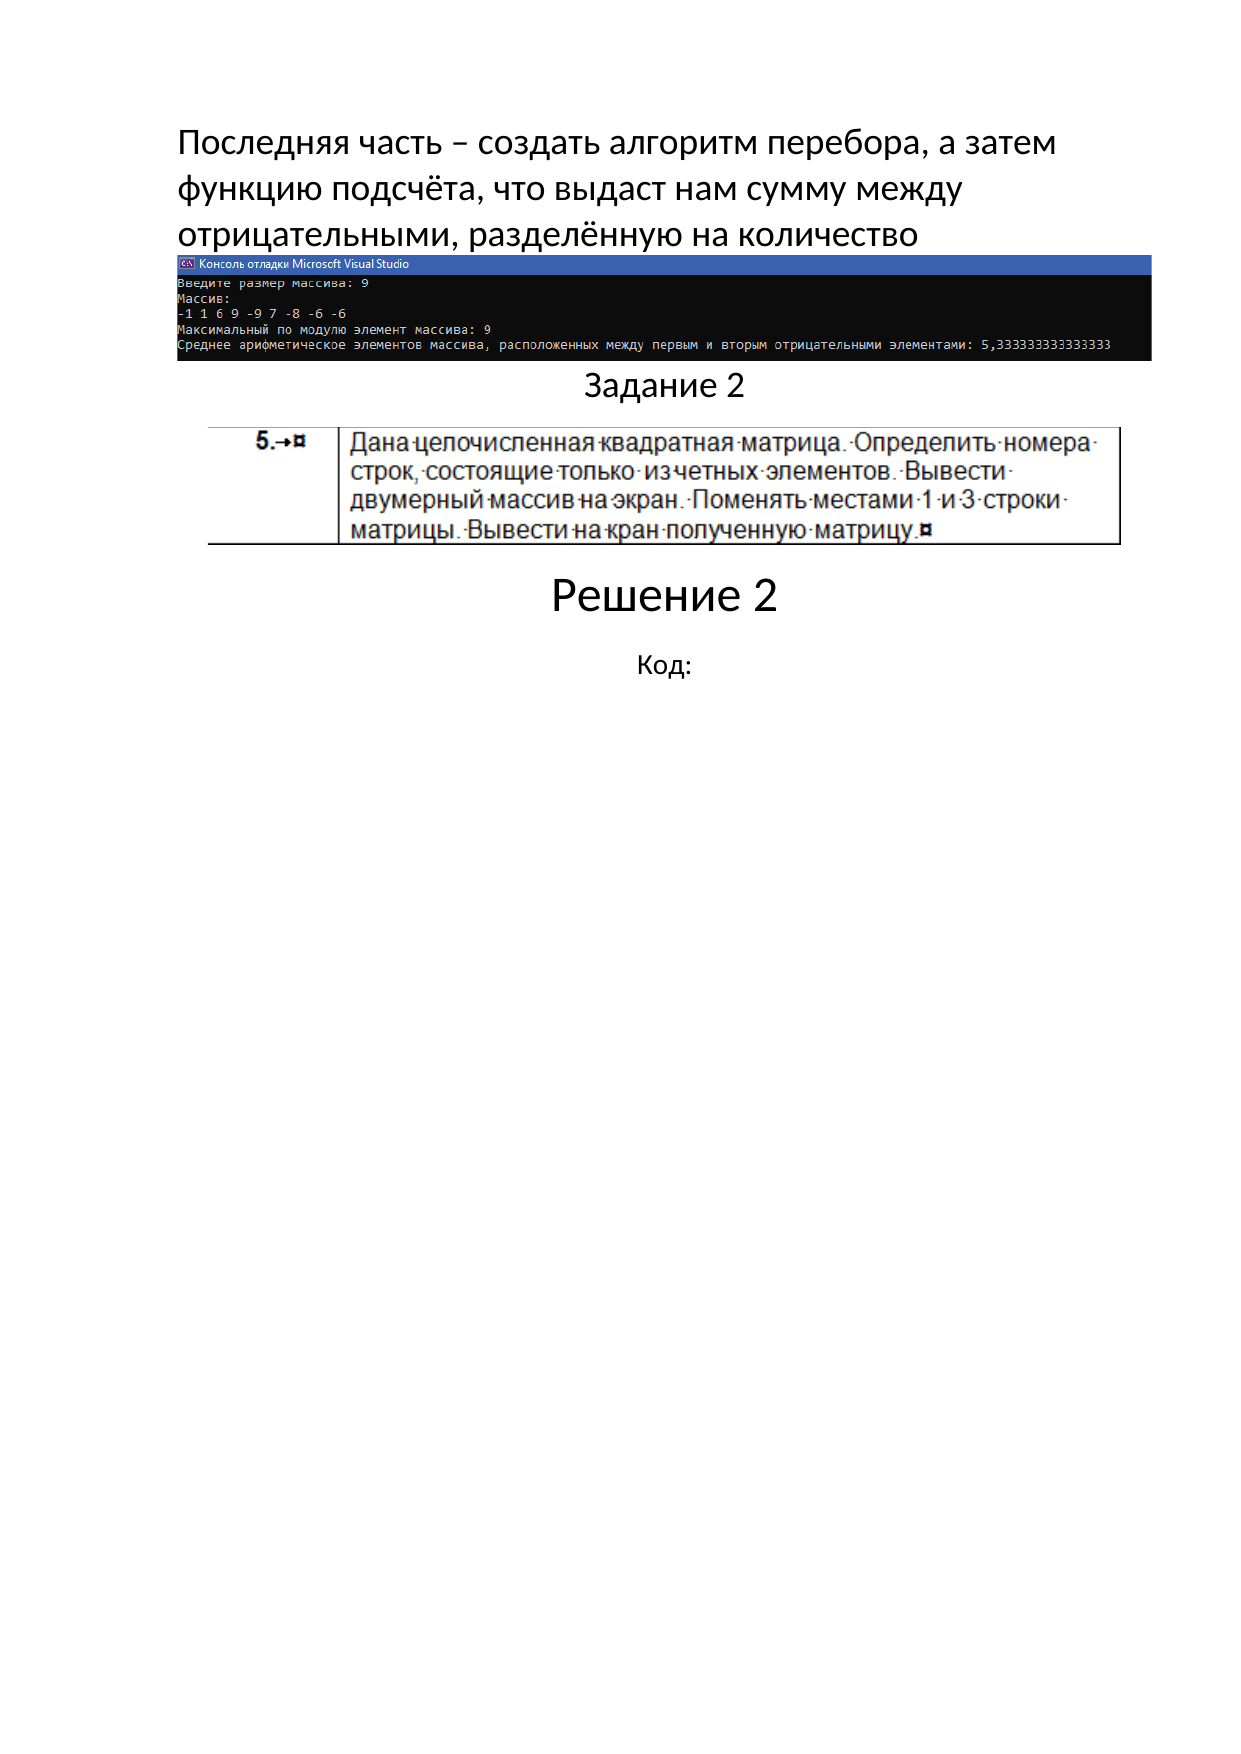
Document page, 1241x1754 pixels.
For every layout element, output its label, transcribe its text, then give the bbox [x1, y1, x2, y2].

picture [207, 427, 1121, 545]
text Решение 2 [177, 563, 1152, 624]
text Последняя часть – создать алгоритм перебора, а затем функцию подсчёта, что выдаст нам сумму между отрицательными, разделённую на количество [177, 118, 1152, 255]
text Задание 2 [177, 361, 1152, 407]
picture [177, 255, 1152, 361]
text Код: [177, 646, 1152, 681]
